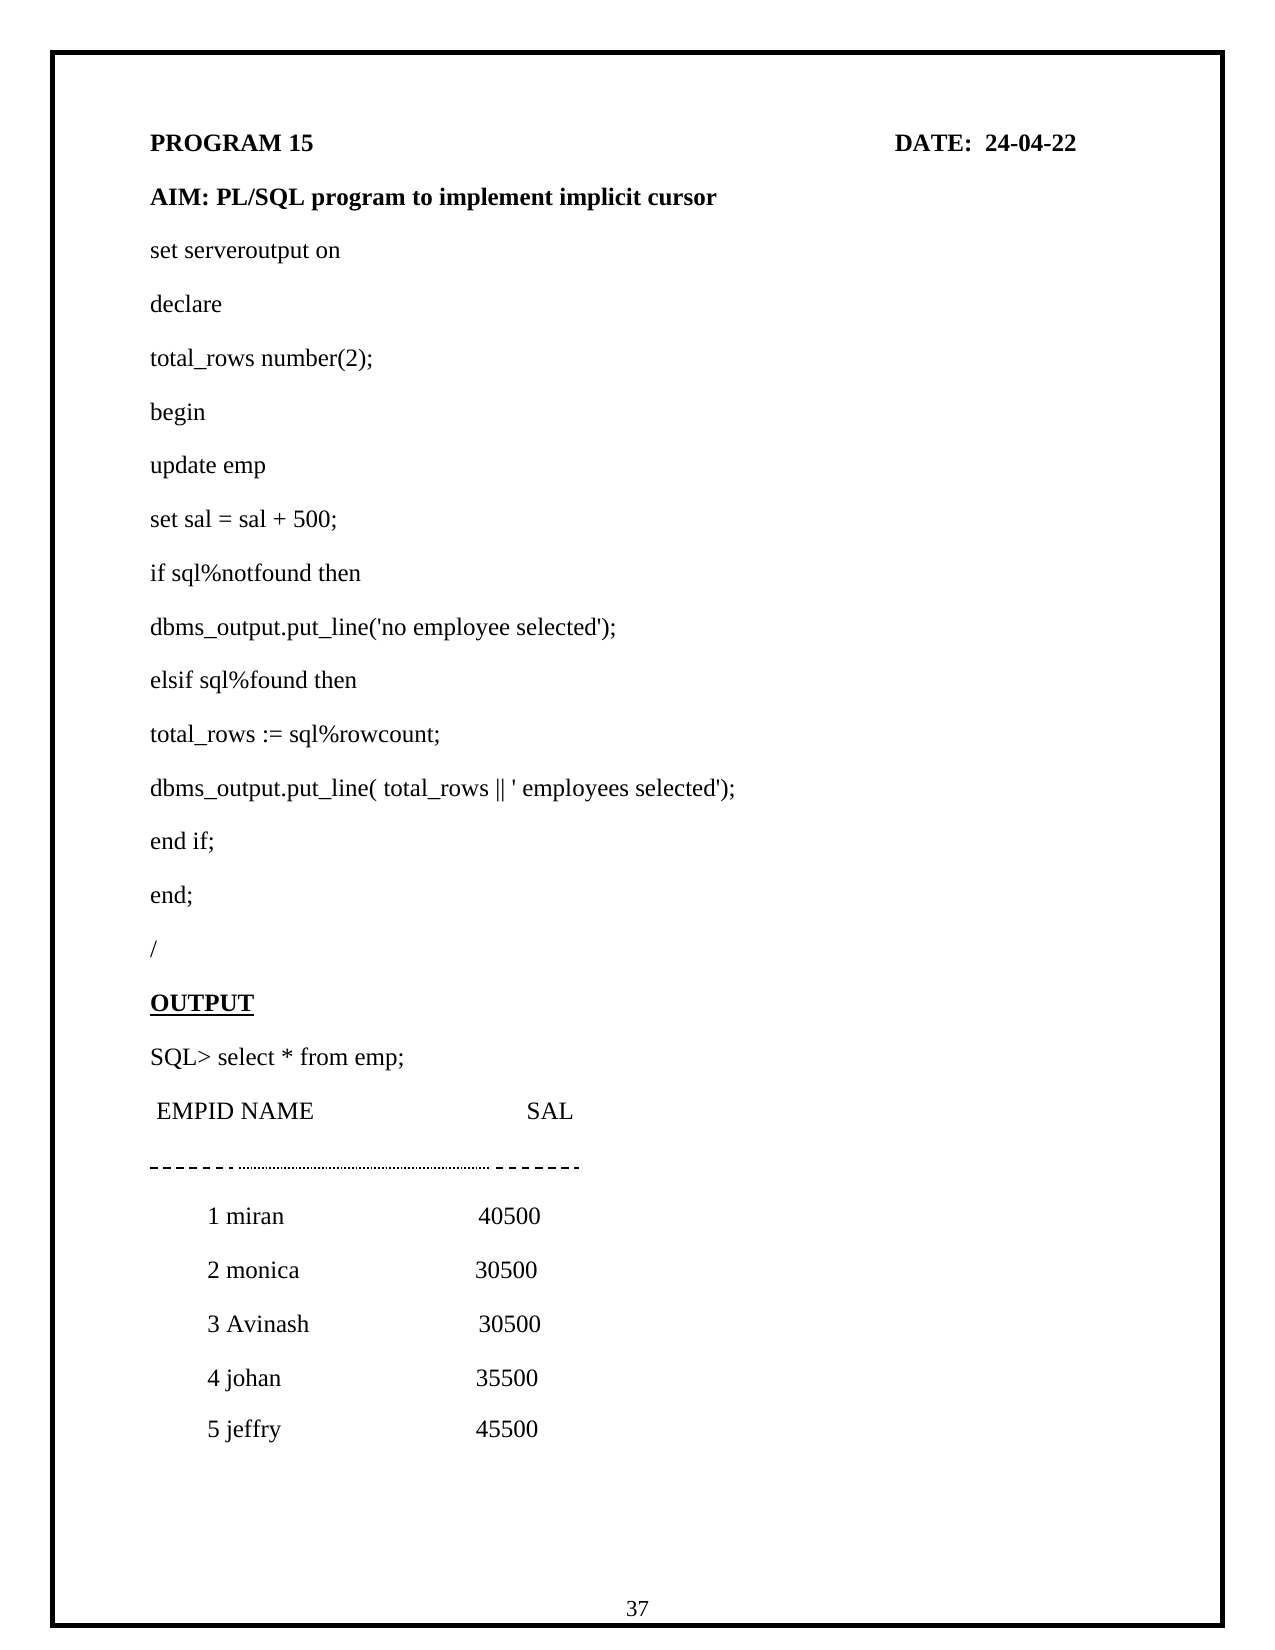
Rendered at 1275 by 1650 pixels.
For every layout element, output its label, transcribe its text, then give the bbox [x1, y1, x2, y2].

text total_rows := sql%rowcount; [150, 719, 1202, 748]
table_cell 3 Avinash [202, 1297, 392, 1351]
text SQL> select * from emp; [150, 1042, 1202, 1071]
text dbms_output.put_line( total_rows || ' employees selected'); end if; [150, 773, 736, 855]
text update emp [150, 451, 1202, 479]
subtitle PROGRAM 15 DATE: 24-04-22 [150, 128, 1202, 156]
table_header 1 miran [202, 1202, 392, 1243]
table_header 40500 [392, 1202, 546, 1243]
text AIM: PL/SQL program to implement implicit cursor [150, 182, 1202, 211]
text total_rows number(2); begin [150, 343, 375, 426]
text end; [150, 880, 1202, 909]
text OUTPUT [150, 988, 1202, 1017]
text set serveroutput on declare [150, 235, 341, 318]
table_cell 30500 [392, 1297, 546, 1351]
text if sql%notfound then dbms_output.put_line('no employee selected'); elsif sql%found then [150, 558, 617, 694]
text set sal = sal + 500; [150, 504, 1202, 533]
text EMPID NAME SAL [156, 1096, 1202, 1125]
table_cell 4 johan [202, 1351, 392, 1404]
table_cell 45500 [392, 1405, 546, 1445]
table_cell 35500 [392, 1351, 546, 1404]
table_cell 30500 [392, 1243, 546, 1297]
text / [150, 934, 1202, 963]
table_cell 5 jeffry [202, 1405, 392, 1445]
table_cell 2 monica [202, 1243, 392, 1297]
